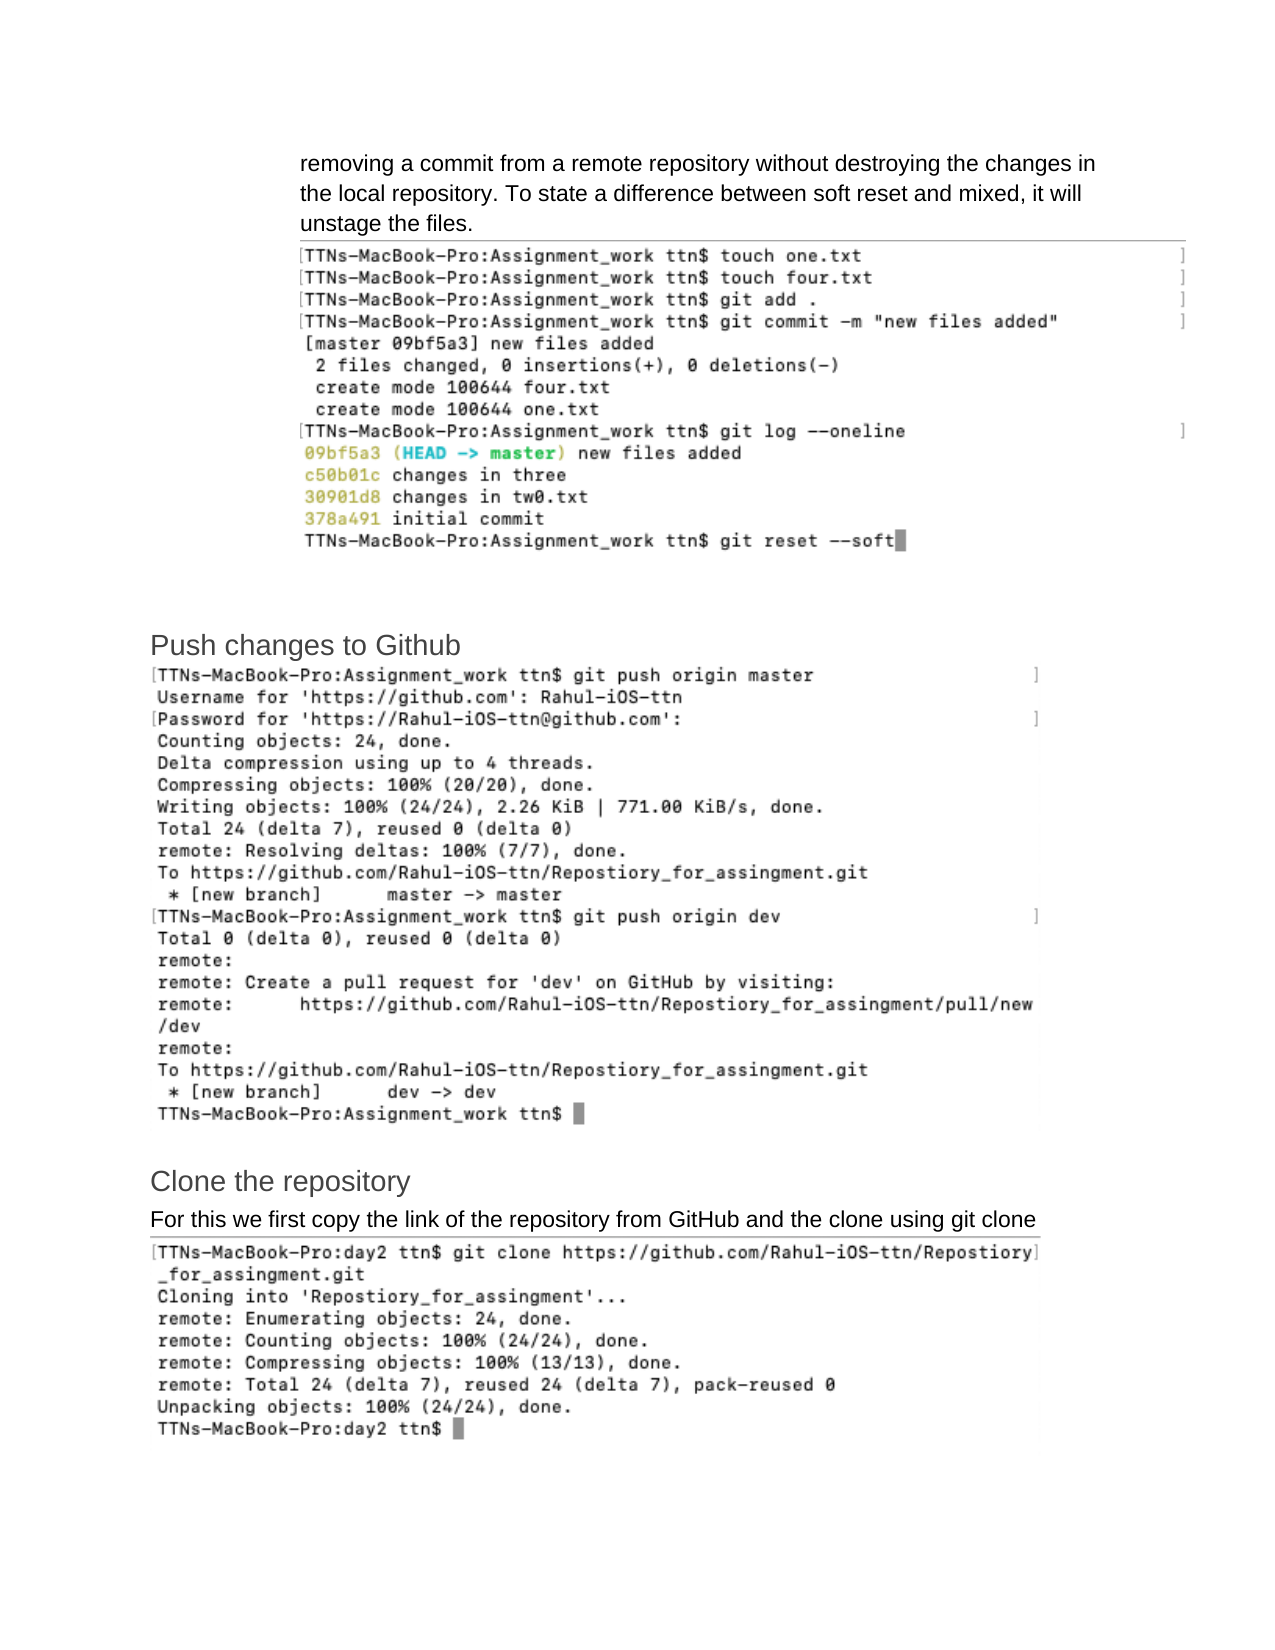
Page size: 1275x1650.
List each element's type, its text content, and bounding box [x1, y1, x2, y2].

subtitle Clone the repository [150, 1164, 1125, 1197]
picture [150, 1236, 1041, 1457]
picture [300, 240, 1186, 561]
picture [150, 661, 1041, 1131]
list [262, 150, 1125, 561]
